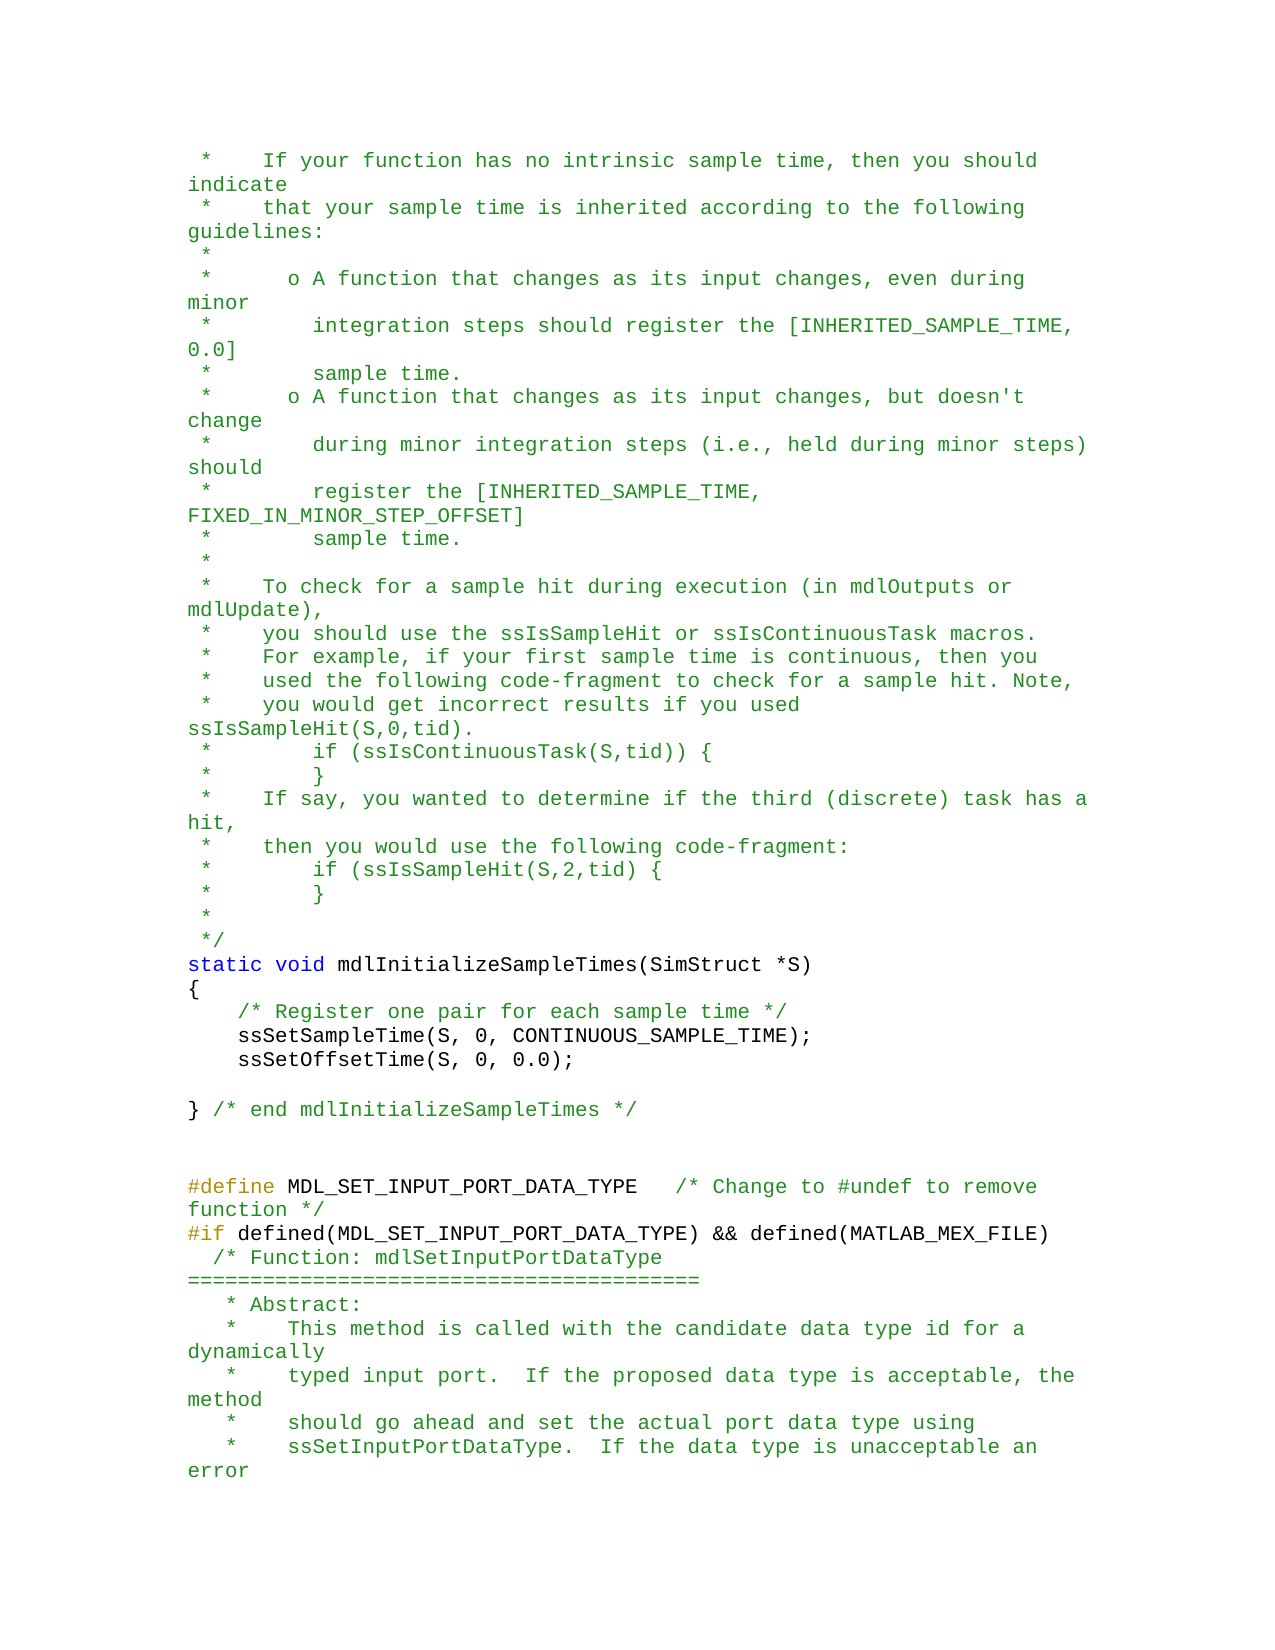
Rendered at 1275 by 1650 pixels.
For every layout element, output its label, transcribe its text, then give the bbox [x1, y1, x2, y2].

text #define MDL_SET_INPUT_PORT_DATA_TYPE /* Change to #undef to remove function */ [187, 1176, 1087, 1223]
text static void mdlInitializeSampleTimes(SimStruct *S) [187, 954, 1087, 978]
text } /* end mdlInitializeSampleTimes */ [187, 1099, 1087, 1122]
text * if (ssIsContinuousTask(S,tid)) { [187, 741, 1087, 765]
text * If your function has no intrinsic sample time, then you should indicate [187, 150, 1087, 197]
text * o A function that changes as its input changes, even during minor [187, 268, 1087, 316]
text * sample time. [187, 528, 1087, 552]
text * used the following code-fragment to check for a sample hit. Note, [187, 670, 1087, 694]
text { [187, 978, 1087, 1001]
text * [187, 244, 1087, 268]
text * integration steps should register the [INHERITED_SAMPLE_TIME, 0.0] [187, 316, 1087, 363]
text * [187, 907, 1087, 930]
text * o A function that changes as its input changes, but doesn't change [187, 386, 1087, 434]
text * you should use the ssIsSampleHit or ssIsContinuousTask macros. [187, 623, 1087, 647]
text * If say, you wanted to determine if the third (discrete) task has a hit, [187, 788, 1087, 836]
text * For example, if your first sample time is continuous, then you [187, 647, 1087, 670]
text */ [187, 930, 1087, 954]
text * then you would use the following code-fragment: [187, 836, 1087, 859]
text * if (ssIsSampleHit(S,2,tid) { [187, 859, 1087, 883]
text * ssSetInputPortDataType. If the data type is unacceptable an error [187, 1436, 1087, 1483]
text /* Register one pair for each sample time */ [187, 1001, 1087, 1025]
text * } [187, 883, 1087, 907]
text #if defined(MDL_SET_INPUT_PORT_DATA_TYPE) && defined(MATLAB_MEX_FILE) [187, 1223, 1087, 1247]
text * This method is called with the candidate data type id for a dynamically [187, 1318, 1087, 1365]
text * [187, 552, 1087, 576]
text ssSetOffsetTime(S, 0, 0.0); [187, 1048, 1087, 1072]
text * should go ahead and set the actual port data type using [187, 1412, 1087, 1436]
text * typed input port. If the proposed data type is acceptable, the method [187, 1365, 1087, 1412]
text * you would get incorrect results if you used ssIsSampleHit(S,0,tid). [187, 694, 1087, 741]
text ssSetSampleTime(S, 0, CONTINUOUS_SAMPLE_TIME); [187, 1025, 1087, 1048]
text * register the [INHERITED_SAMPLE_TIME, FIXED_IN_MINOR_STEP_OFFSET] [187, 481, 1087, 528]
text * } [187, 765, 1087, 788]
text * To check for a sample hit during execution (in mdlOutputs or mdlUpdate), [187, 576, 1087, 623]
text /* Function: mdlSetInputPortDataType ========================================= [187, 1247, 1087, 1294]
text * that your sample time is inherited according to the following guidelines: [187, 197, 1087, 244]
text * sample time. [187, 363, 1087, 386]
text * during minor integration steps (i.e., held during minor steps) should [187, 434, 1087, 481]
text * Abstract: [187, 1294, 1087, 1318]
